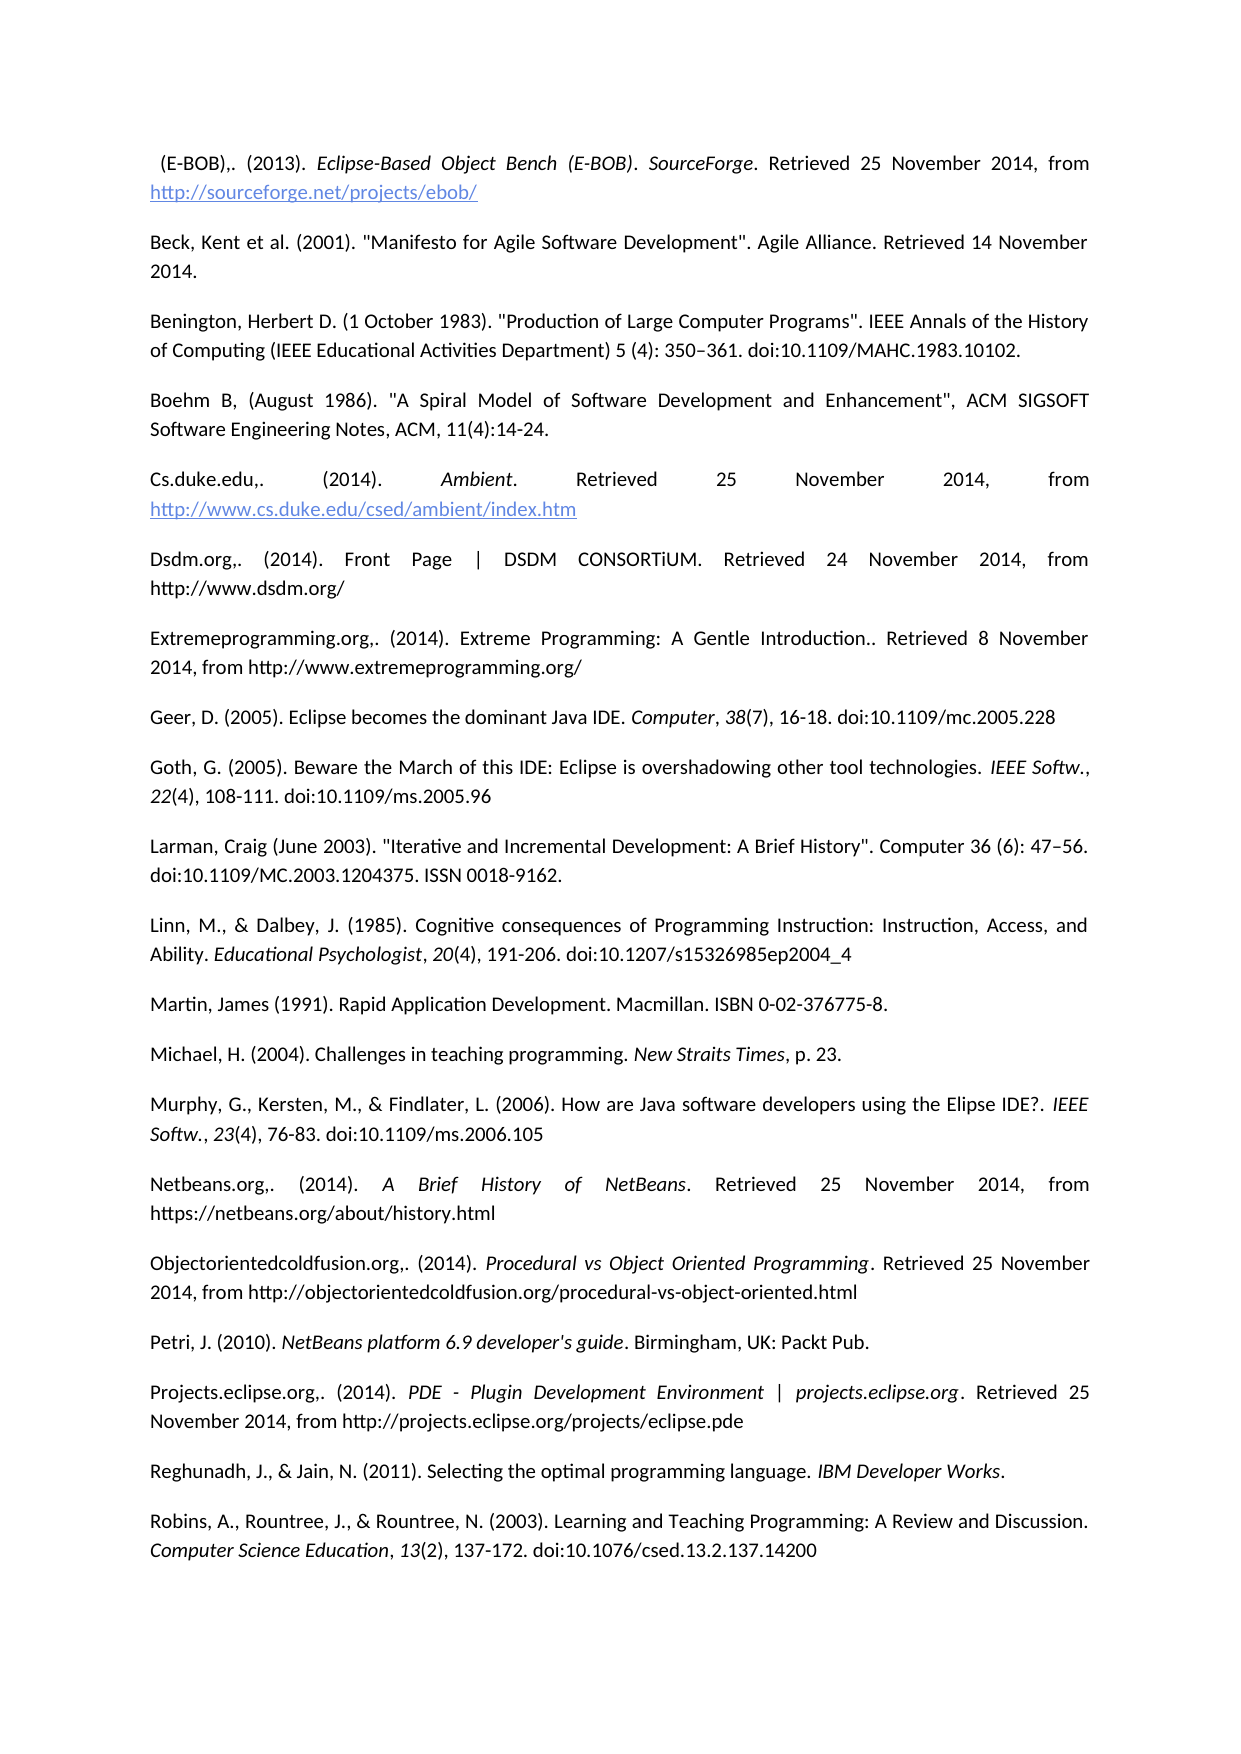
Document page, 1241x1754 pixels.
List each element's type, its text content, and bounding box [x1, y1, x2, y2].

text Larman, Craig (June 2003). "Iterative and Incremental Development: A Brief History". Computer 36 (6): 47–56. doi:10.1109/MC.2003.1204375. ISSN 0018-9162. [150, 833, 1090, 888]
text Petri, J. (2010). NetBeans platform 6.9 developer's guide. Birmingham, UK: Packt Pub. [150, 1329, 1090, 1354]
text Reghunadh, J., & Jain, N. (2011). Selecting the optimal programming language. IBM Developer Works. [150, 1458, 1090, 1484]
text Geer, D. (2005). Eclipse becomes the dominant Java IDE. Computer, 38(7), 16-18. doi:10.1109/mc.2005.228 [150, 704, 1090, 729]
text Martin, James (1991). Rapid Application Development. Macmillan. ISBN 0-02-376775-8. [150, 992, 1090, 1017]
text (E-BOB),. (2013). Eclipse-Based Object Bench (E-BOB). SourceForge. Retrieved 25 November 2014, from http://sourceforge.net/projects/ebob/ [150, 150, 1090, 204]
text Objectorientedcoldfusion.org,. (2014). Procedural vs Object Oriented Programming. Retrieved 25 November 2014, from http://objectorientedcoldfusion.org/procedural-vs-object-oriented.html [150, 1250, 1090, 1304]
text Extremeprogramming.org,. (2014). Extreme Programming: A Gentle Introduction.. Retrieved 8 November 2014, from http://www.extremeprogramming.org/ [150, 625, 1090, 679]
text Beck, Kent et al. (2001). "Manifesto for Agile Software Development". Agile Alliance. Retrieved 14 November 2014. [150, 229, 1090, 284]
text Boehm B, (August 1986). "A Spiral Model of Software Development and Enhancement", ACM SIGSOFT Software Engineering Notes, ACM, 11(4):14-24. [150, 387, 1090, 442]
text Dsdm.org,. (2014). Front Page | DSDM CONSORTiUM. Retrieved 24 November 2014, from http://www.dsdm.org/ [150, 546, 1090, 600]
text Benington, Herbert D. (1 October 1983). "Production of Large Computer Programs". IEEE Annals of the History of Computing (IEEE Educational Activities Department) 5 (4): 350–361. doi:10.1109/MAHC.1983.10102. [150, 308, 1090, 363]
text Linn, M., & Dalbey, J. (1985). Cognitive consequences of Programming Instruction: Instruction, Access, and Ability. Educational Psychologist, 20(4), 191-206. doi:10.1207/s15326985ep2004_4 [150, 912, 1090, 967]
text Projects.eclipse.org,. (2014). PDE - Plugin Development Environment | projects.eclipse.org. Retrieved 25 November 2014, from http://projects.eclipse.org/projects/eclipse.pde [150, 1379, 1090, 1434]
text Murphy, G., Kersten, M., & Findlater, L. (2006). How are Java software developers using the Elipse IDE?. IEEE Softw., 23(4), 76-83. doi:10.1109/ms.2006.105 [150, 1092, 1090, 1146]
text Michael, H. (2004). Challenges in teaching programming. New Straits Times, p. 23. [150, 1042, 1090, 1067]
text Netbeans.org,. (2014). A Brief History of NetBeans. Retrieved 25 November 2014, from https://netbeans.org/about/history.html [150, 1171, 1090, 1225]
text Goth, G. (2005). Beware the March of this IDE: Eclipse is overshadowing other tool technologies. IEEE Softw., 22(4), 108-111. doi:10.1109/ms.2005.96 [150, 754, 1090, 809]
text Cs.duke.edu,. (2014). Ambient. Retrieved 25 November 2014, from http://www.cs.duke.edu/csed/ambient/index.htm [150, 467, 1090, 521]
text Robins, A., Rountree, J., & Rountree, N. (2003). Learning and Teaching Programming: A Review and Discussion. Computer Science Education, 13(2), 137-172. doi:10.1076/csed.13.2.137.14200 [150, 1508, 1090, 1563]
